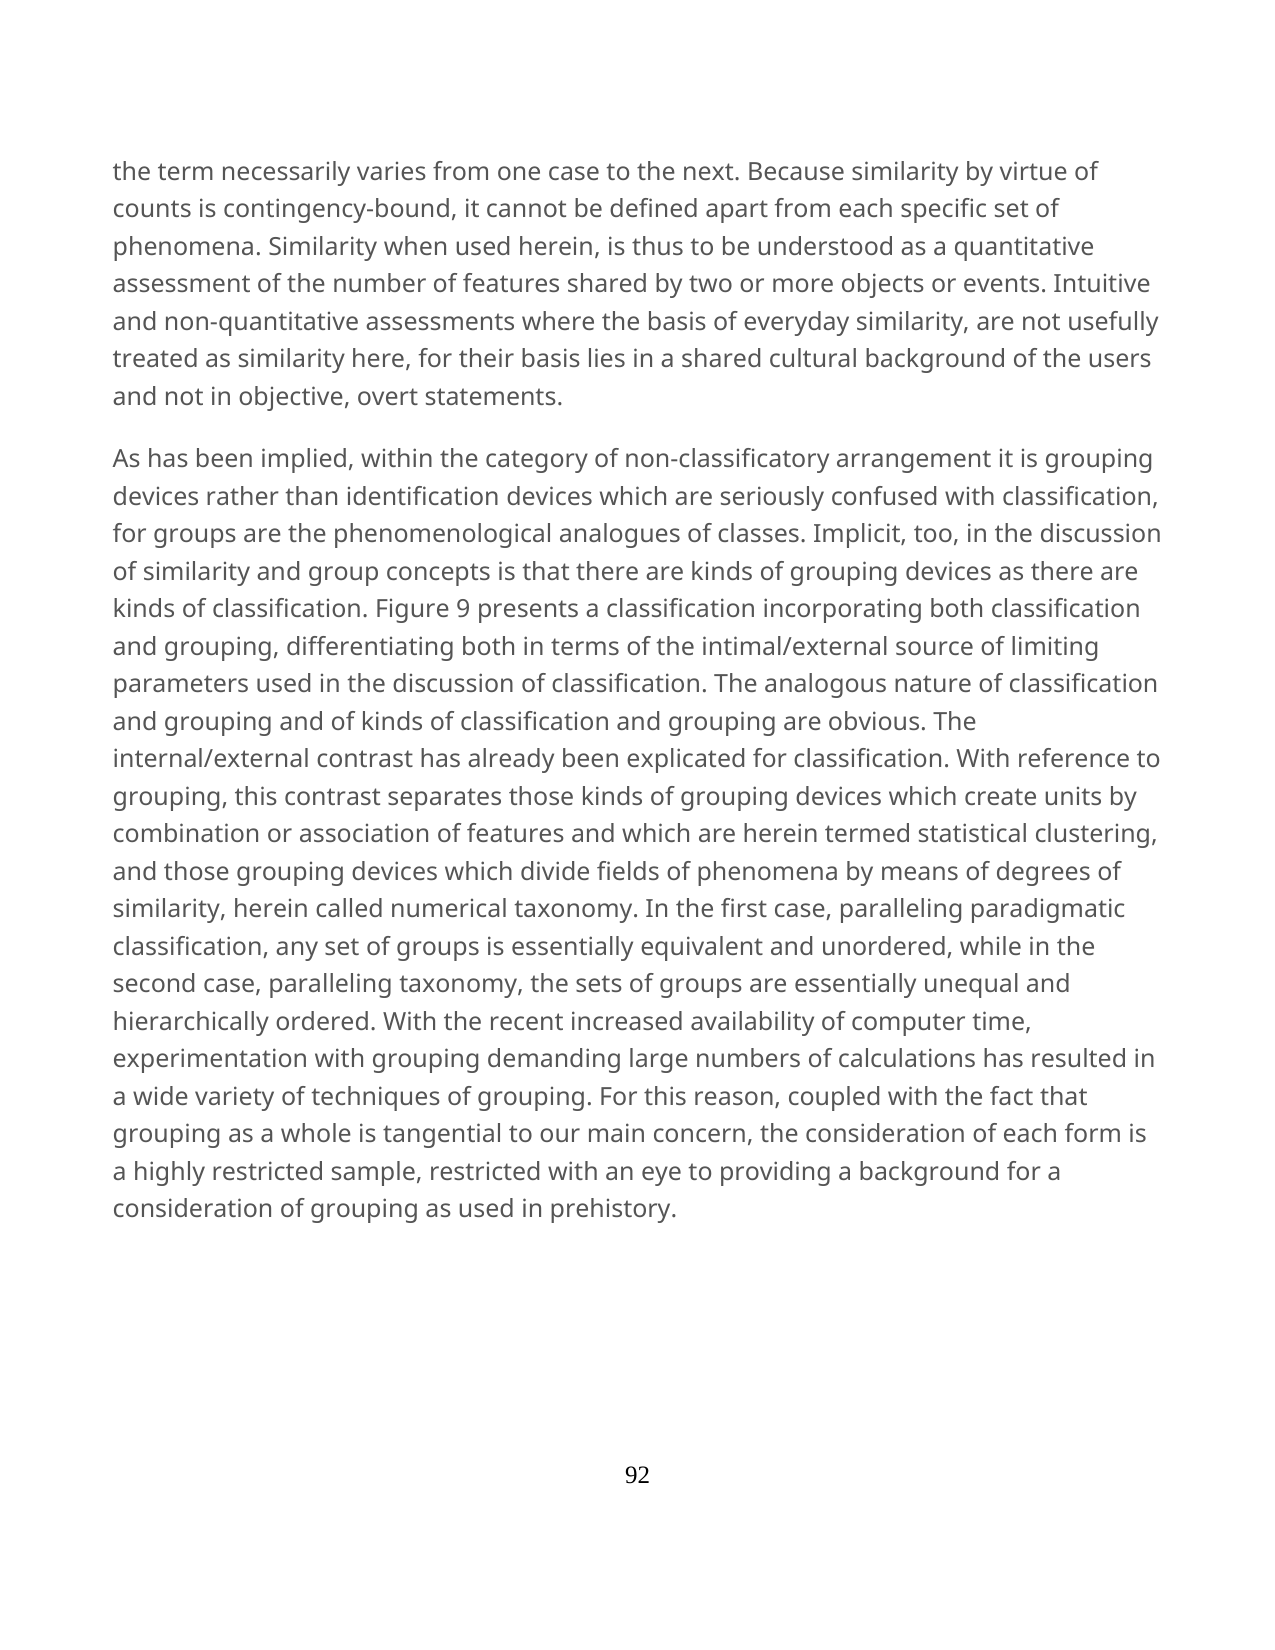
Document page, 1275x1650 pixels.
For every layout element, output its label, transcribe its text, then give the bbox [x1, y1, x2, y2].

text As has been implied, within the category of non-classificatory arrangement it is grouping devices rather than identification devices which are seriously confused with classification, for groups are the phenomenological analogues of classes. Implicit, too, in the discussion of similarity and group concepts is that there are kinds of grouping devices as there are kinds of classification. Figure 9 presents a classification incorporating both classification and grouping, differentiating both in terms of the intimal/external source of limiting parameters used in the discussion of classification. The analogous nature of classification and grouping and of kinds of classification and grouping are obvious. The internal/external contrast has already been explicated for classification. With reference to grouping, this contrast separates those kinds of grouping devices which create units by combination or association of features and which are herein termed statistical clustering, and those grouping devices which divide fields of phenomena by means of degrees of similarity, herein called numerical taxonomy. In the first case, paralleling paradigmatic classification, any set of groups is essentially equivalent and unordered, while in the second case, paralleling taxonomy, the sets of groups are essentially unequal and hierarchically ordered. With the recent increased availability of computer time, experimentation with grouping demanding large numbers of calculations has resulted in a wide variety of techniques of grouping. For this reason, coupled with the fact that grouping as a whole is tangential to our main concern, the consideration of each form is a highly restricted sample, restricted with an eye to providing a background for a consideration of grouping as used in prehistory. [112, 437, 1163, 1225]
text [112, 150, 1163, 412]
